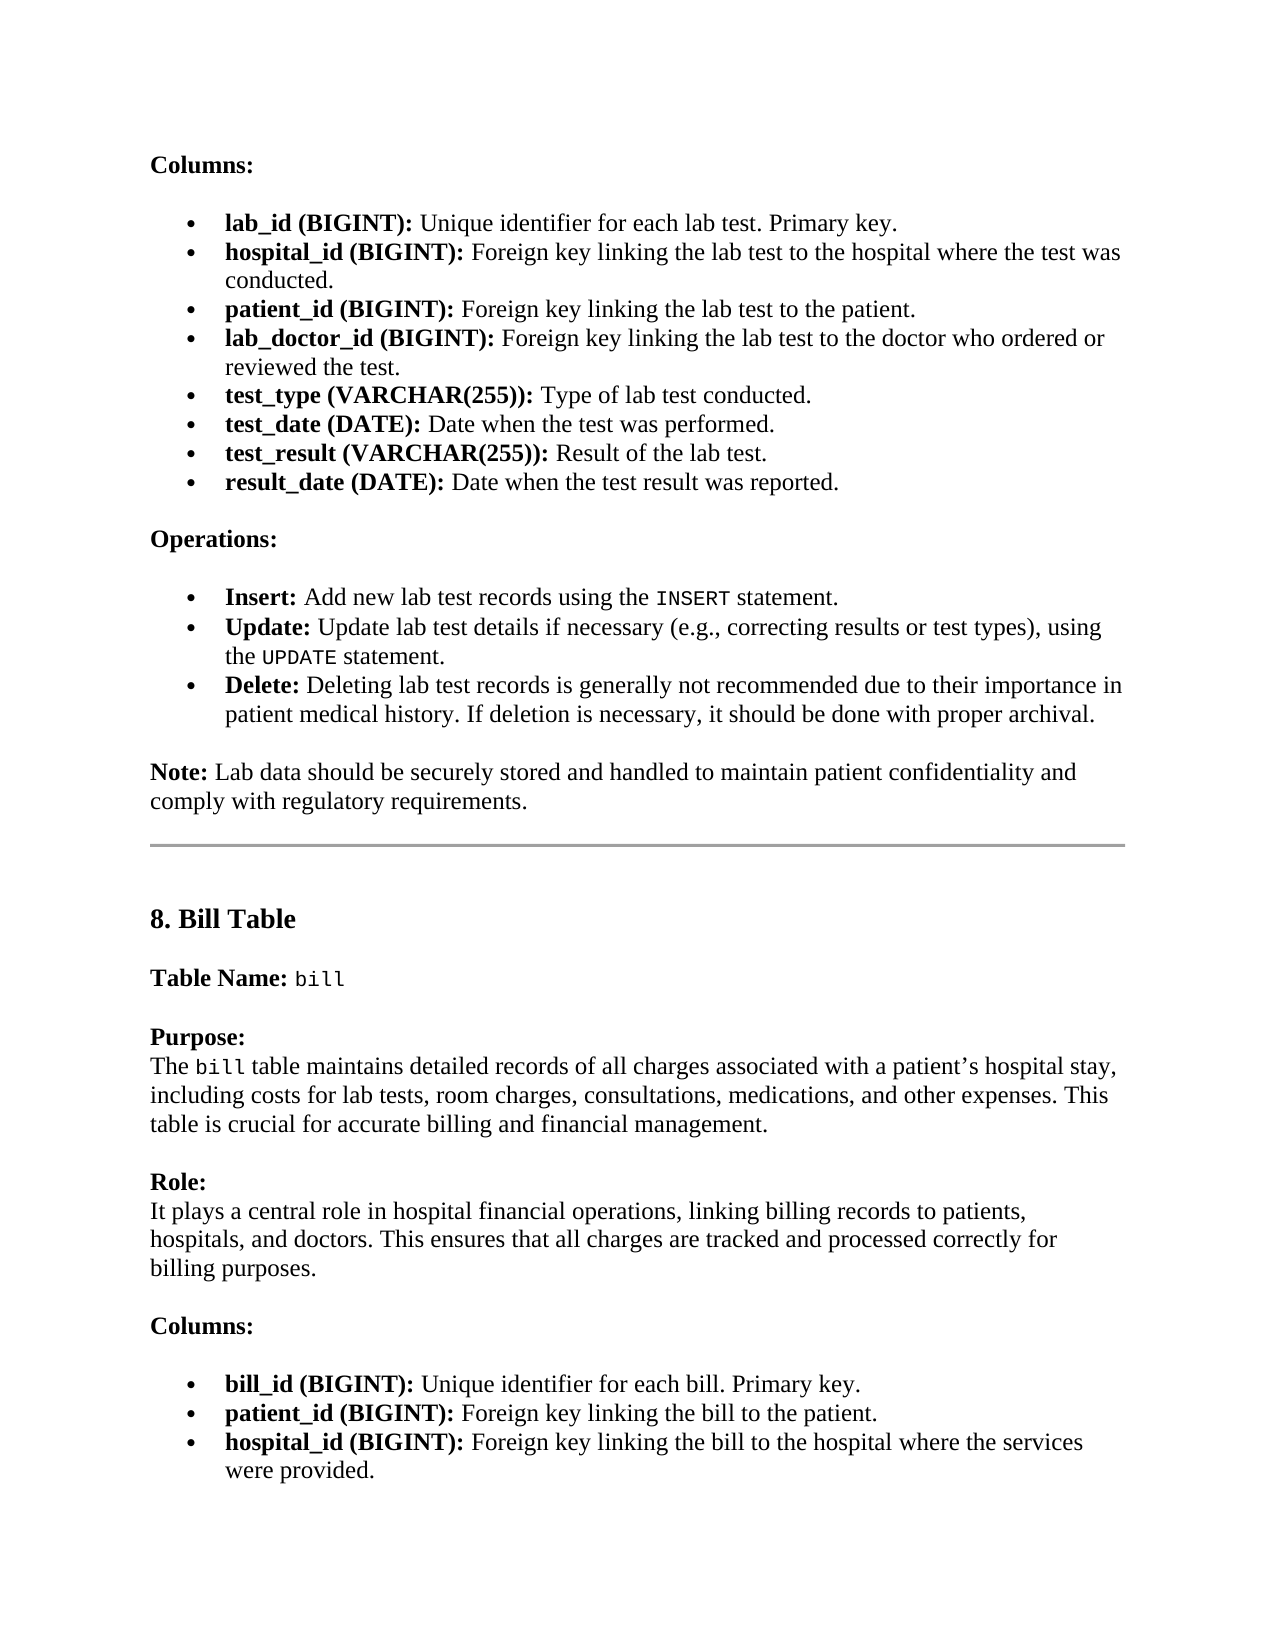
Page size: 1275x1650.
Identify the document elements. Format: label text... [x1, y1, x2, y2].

text Columns: [150, 150, 1125, 179]
list hospital_id (BIGINT): Foreign key linking the bill to the hospital where the services were provided. [187, 1427, 1125, 1484]
text Note: Lab data should be securely stored and handled to maintain patient confidentiality and comply with regulatory requirements. [150, 757, 1125, 814]
text Columns: [150, 1311, 1125, 1340]
subtitle 8. Bill Table [150, 902, 1125, 934]
list test_result (VARCHAR(255)): Result of the lab test. [187, 438, 1125, 467]
text Operations: [150, 524, 1125, 553]
list result_date (DATE): Date when the test result was reported. [187, 467, 1125, 495]
list hospital_id (BIGINT): Foreign key linking the lab test to the hospital where the test was conducted. [187, 237, 1125, 294]
text Purpose: The bill table maintains detailed records of all charges associated with a patient’s hospital stay, including costs for lab tests, room charges, consultations, medications, and other expenses. This table is crucial for accurate billing and financial management. [150, 1022, 1125, 1138]
list patient_id (BIGINT): Foreign key linking the bill to the patient. [187, 1398, 1125, 1427]
list patient_id (BIGINT): Foreign key linking the lab test to the patient. [187, 294, 1125, 323]
text Role: It plays a central role in hospital financial operations, linking billing records to patients, hospitals, and doctors. This ensures that all charges are tracked and processed correctly for billing purposes. [150, 1167, 1125, 1282]
list test_type (VARCHAR(255)): Type of lab test conducted. [187, 380, 1125, 409]
list Delete: Deleting lab test records is generally not recommended due to their importance in patient medical history. If deletion is necessary, it should be done with proper archival. [187, 670, 1125, 728]
list Update: Update lab test details if necessary (e.g., correcting results or test types), using the UPDATE statement. [187, 612, 1125, 670]
list Insert: Add new lab test records using the INSERT statement. [187, 582, 1125, 612]
list lab_id (BIGINT): Unique identifier for each lab test. Primary key. [187, 208, 1125, 237]
text Table Name: bill [150, 963, 1125, 993]
list lab_doctor_id (BIGINT): Foreign key linking the lab test to the doctor who ordered or reviewed the test. [187, 323, 1125, 380]
list bill_id (BIGINT): Unique identifier for each bill. Primary key. [187, 1369, 1125, 1398]
list test_date (DATE): Date when the test was performed. [187, 409, 1125, 438]
